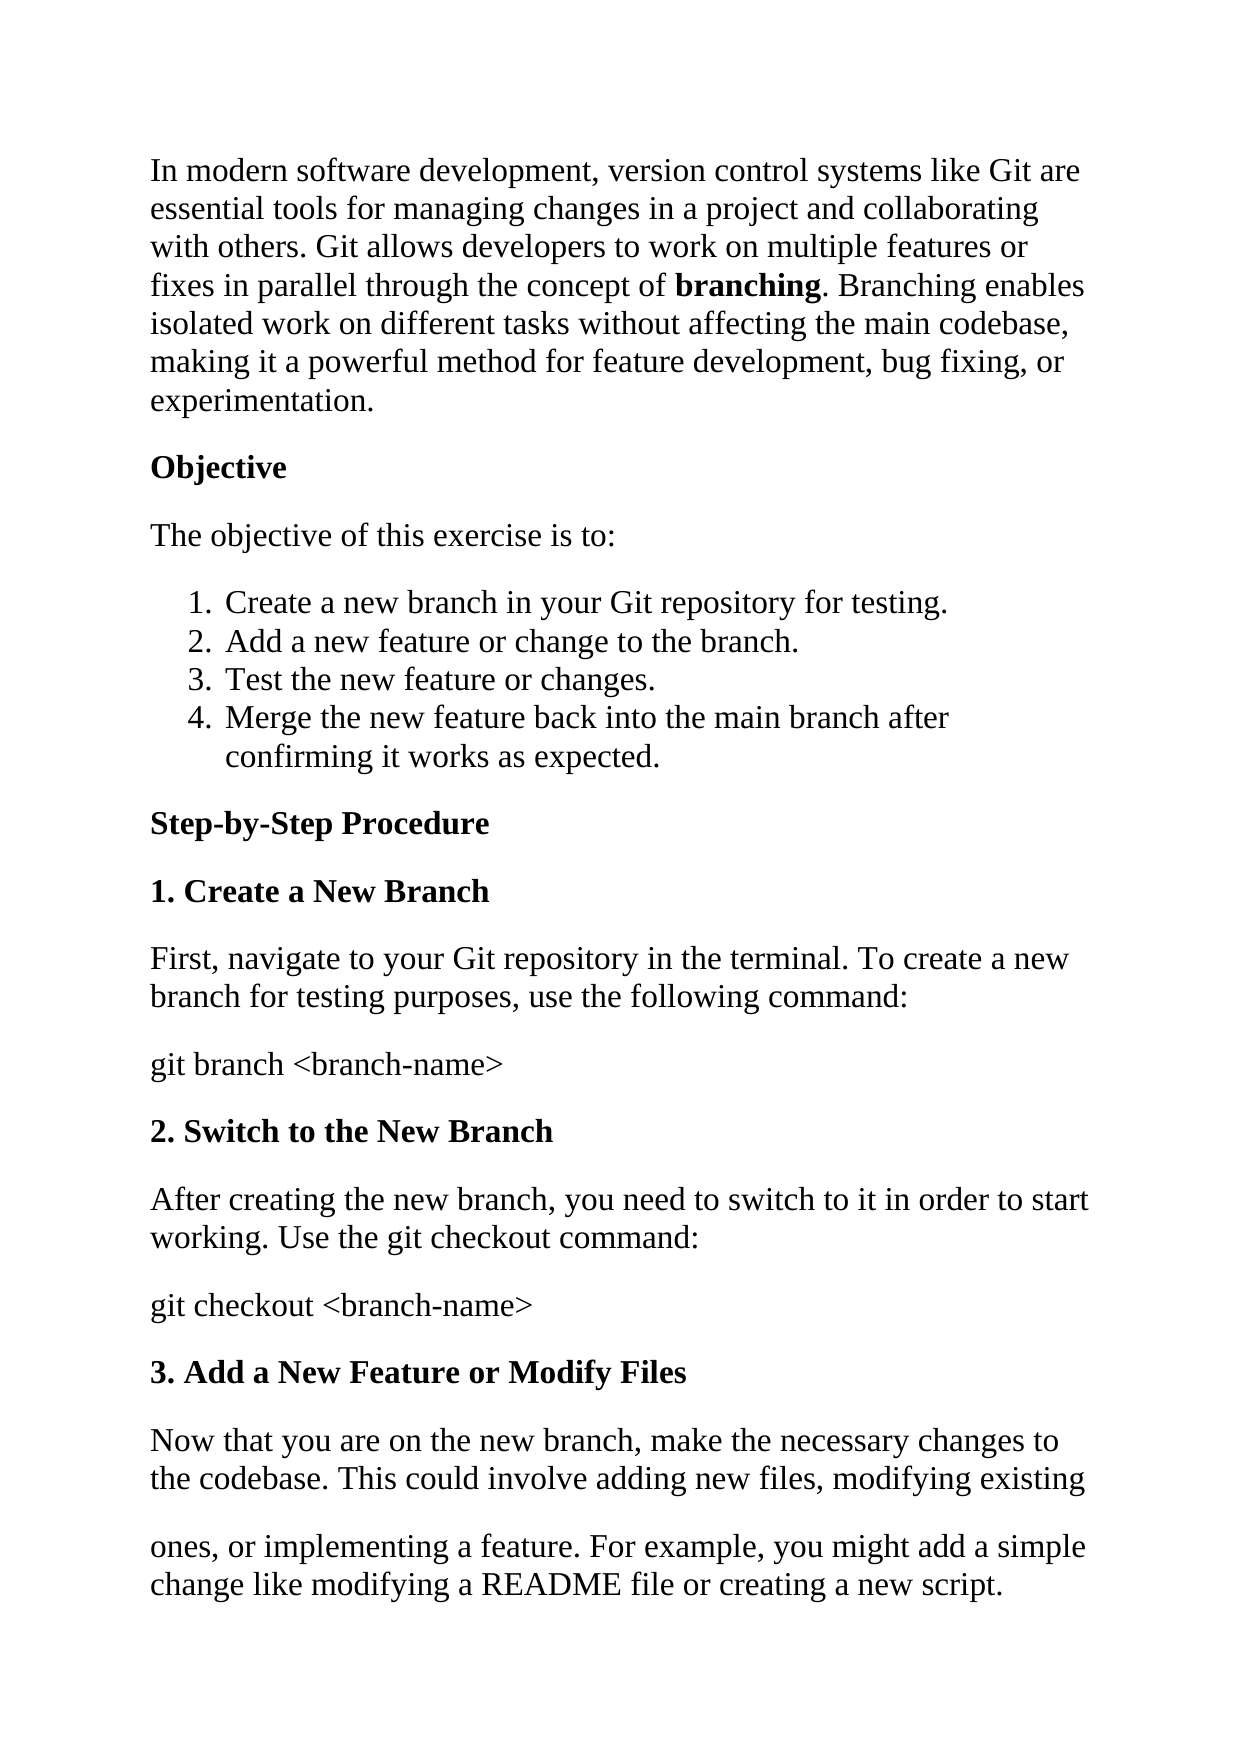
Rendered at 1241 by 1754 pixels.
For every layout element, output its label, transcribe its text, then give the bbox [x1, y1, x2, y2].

list Add a new feature or change to the branch. [187, 621, 1090, 659]
list Test the new feature or changes. [187, 659, 1090, 697]
text 2. Switch to the New Branch [150, 1112, 1090, 1150]
list Create a new branch in your Git repository for testing. [187, 582, 1090, 621]
text Step-by-Step Procedure [150, 803, 1090, 842]
text 3. Add a New Feature or Modify Files [150, 1352, 1090, 1391]
text In modern software development, version control systems like Git are essential tools for managing changes in a project and collaborating with others. Git allows developers to work on multiple features or fixes in parallel through the concept of branching. Branching enables isolated work on different tasks without affecting the main codebase, making it a powerful method for feature development, bug fixing, or experimentation. [150, 150, 1090, 418]
list Merge the new feature back into the main branch after confirming it works as expected. [187, 697, 1090, 774]
text ones, or implementing a feature. For example, you might add a simple change like modifying a README file or creating a new script. [150, 1526, 1090, 1602]
text The objective of this exercise is to: [150, 515, 1090, 553]
text git branch <branch-name> [150, 1044, 1090, 1082]
text git checkout <branch-name> [150, 1285, 1090, 1323]
text Now that you are on the new branch, make the necessary changes to the codebase. This could involve adding new files, modifying existing [150, 1420, 1090, 1497]
text Objective [150, 447, 1090, 486]
text After creating the new branch, you need to switch to it in order to start working. Use the git checkout command: [150, 1179, 1090, 1256]
text 1. Create a New Branch [150, 871, 1090, 909]
text First, navigate to your Git repository in the terminal. To create a new branch for testing purposes, use the following command: [150, 938, 1090, 1015]
